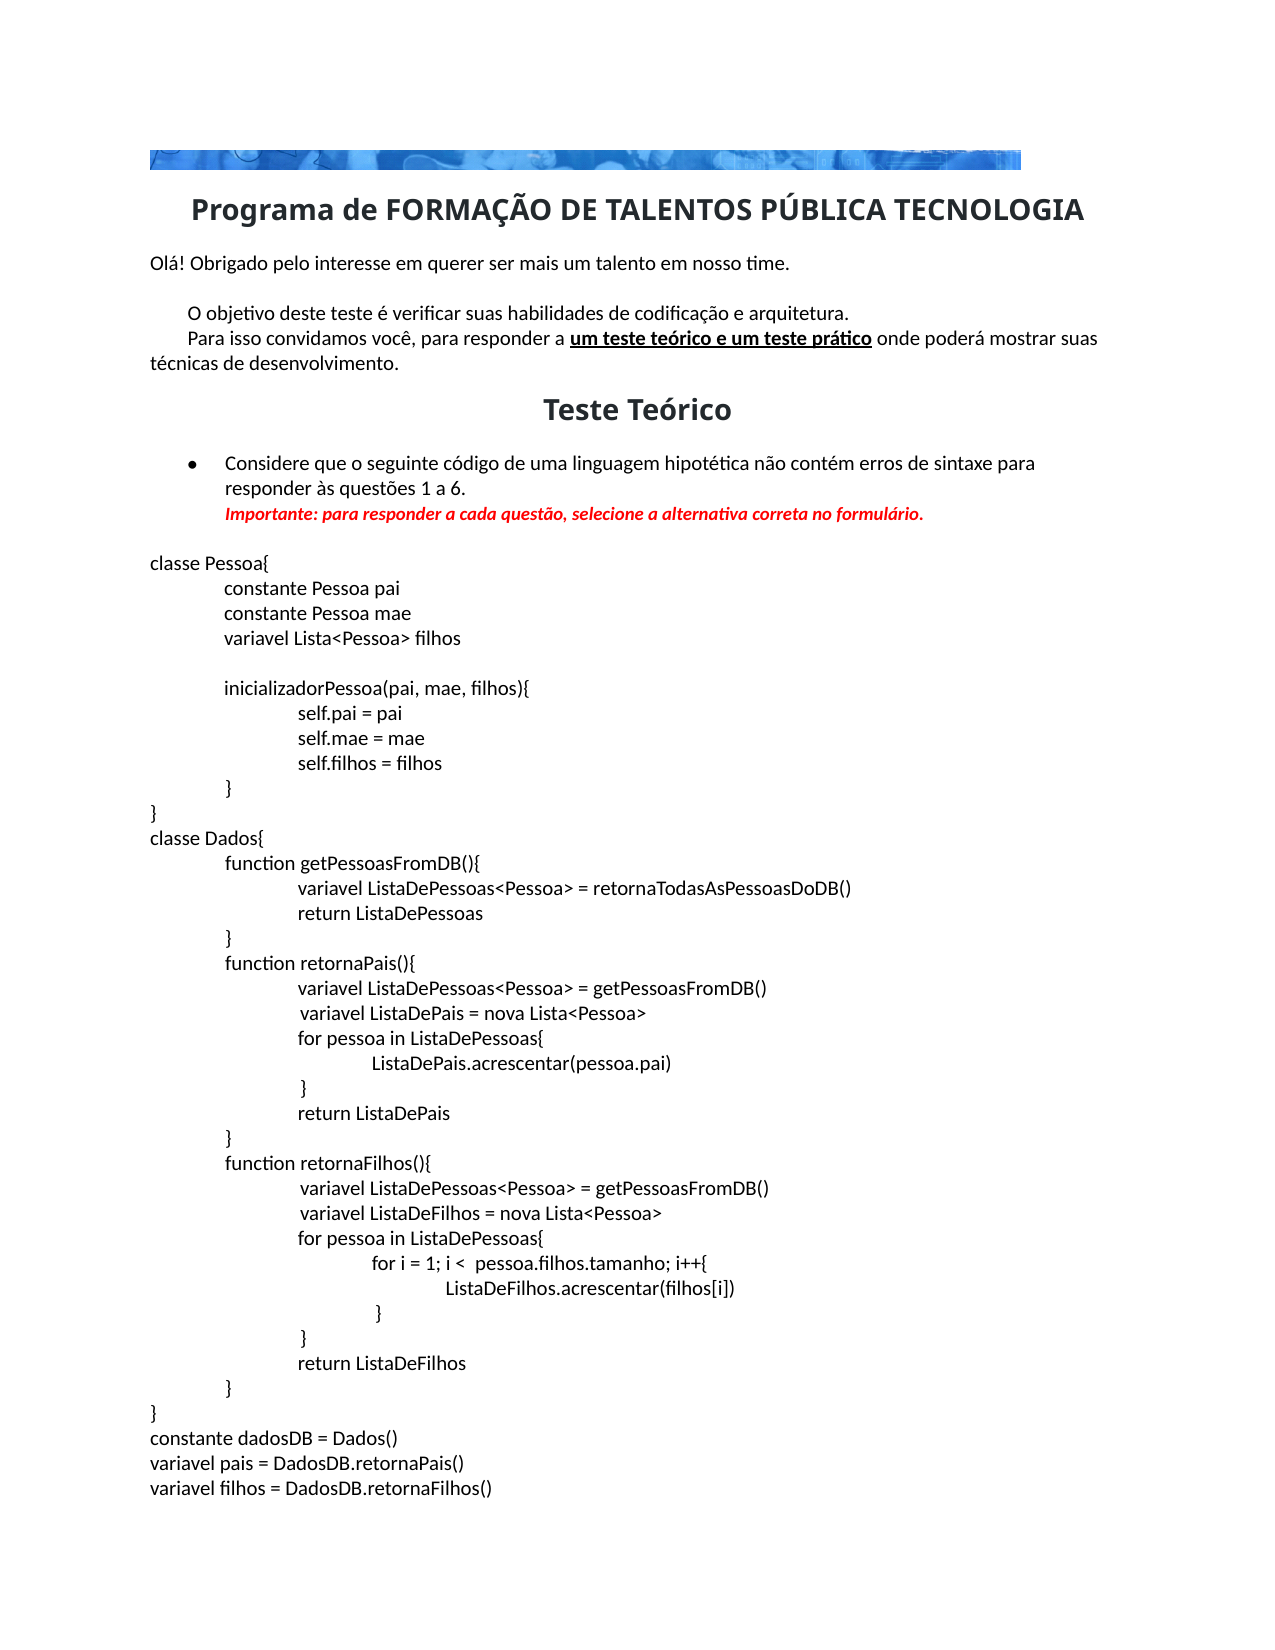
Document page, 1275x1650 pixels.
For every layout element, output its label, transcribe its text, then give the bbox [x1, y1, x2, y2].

text variavel ListaDeFilhos = nova Lista<Pessoa> [225, 1200, 1125, 1225]
text constante Pessoa mae [150, 600, 1125, 625]
text } [225, 1325, 1125, 1350]
text ListaDeFilhos.acrescentar(filhos[i]) [225, 1275, 1125, 1300]
text } [300, 1300, 1125, 1325]
text } [225, 1125, 1125, 1150]
text classe Pessoa{ [150, 550, 1125, 575]
text return ListaDePessoas [225, 900, 1125, 925]
text variavel ListaDePessoas<Pessoa> = retornaTodasAsPessoasDoDB() [225, 875, 1125, 900]
text for pessoa in ListaDePessoas{ [225, 1025, 1125, 1050]
text self.filhos = filhos [150, 750, 1125, 775]
text variavel ListaDePessoas<Pessoa> = getPessoasFromDB() [225, 1175, 1125, 1200]
text for i = 1; i < pessoa.filhos.tamanho; i++{ [225, 1250, 1125, 1275]
text } [225, 1075, 1125, 1100]
text ListaDePais.acrescentar(pessoa.pai) [225, 1050, 1125, 1075]
text Olá! Obrigado pelo interesse em querer ser mais um talento em nosso time. [150, 250, 1125, 275]
text return ListaDePais [225, 1100, 1125, 1125]
text function getPessoasFromDB(){ [225, 850, 1125, 875]
text inicializadorPessoa(pai, mae, filhos){ [150, 675, 1125, 700]
text Programa de FORMAÇÃO DE TALENTOS PÚBLICA TECNOLOGIA [497, 200, 1125, 225]
text } [225, 925, 1125, 950]
text } [150, 775, 1125, 800]
text return ListaDeFilhos [225, 1350, 1125, 1375]
text variavel ListaDePessoas<Pessoa> = getPessoasFromDB() [225, 975, 1125, 1000]
text self.mae = mae [150, 725, 1125, 750]
list Considere que o seguinte código de uma linguagem hipotética não contém erros de sintaxe para responder às questões 1 a 6. [187, 450, 1125, 500]
text Para isso convidamos você, para responder a um teste teórico e um teste prático onde poderá mostrar suas técnicas de desenvolvimento. [150, 325, 1125, 375]
text classe Dados{ [150, 825, 1125, 850]
text variavel pais = DadosDB.retornaPais() [150, 1450, 1125, 1475]
text constante Pessoa pai [150, 575, 1125, 600]
text } [150, 800, 1125, 825]
text Programa de FORMAÇÃO DE TALENTOS PÚBLICA TECNOLOGIA [150, 200, 502, 225]
text for pessoa in ListaDePessoas{ [225, 1225, 1125, 1250]
text function retornaPais(){ [225, 950, 1125, 975]
text Teste Teórico [150, 400, 1125, 425]
text variavel Lista<Pessoa> filhos [150, 625, 1125, 650]
text variavel ListaDePais = nova Lista<Pessoa> [225, 1000, 1125, 1025]
text } [225, 1375, 1125, 1400]
text self.pai = pai [150, 700, 1125, 725]
text constante dadosDB = Dados() [150, 1425, 1125, 1450]
text variavel filhos = DadosDB.retornaFilhos() [150, 1475, 1125, 1500]
text O objetivo deste teste é verificar suas habilidades de codificação e arquitetura. [150, 300, 1125, 325]
text } [150, 1400, 1125, 1425]
text function retornaFilhos(){ [225, 1150, 1125, 1175]
text Importante: para responder a cada questão, selecione a alternativa correta no formulário. [225, 500, 1125, 525]
